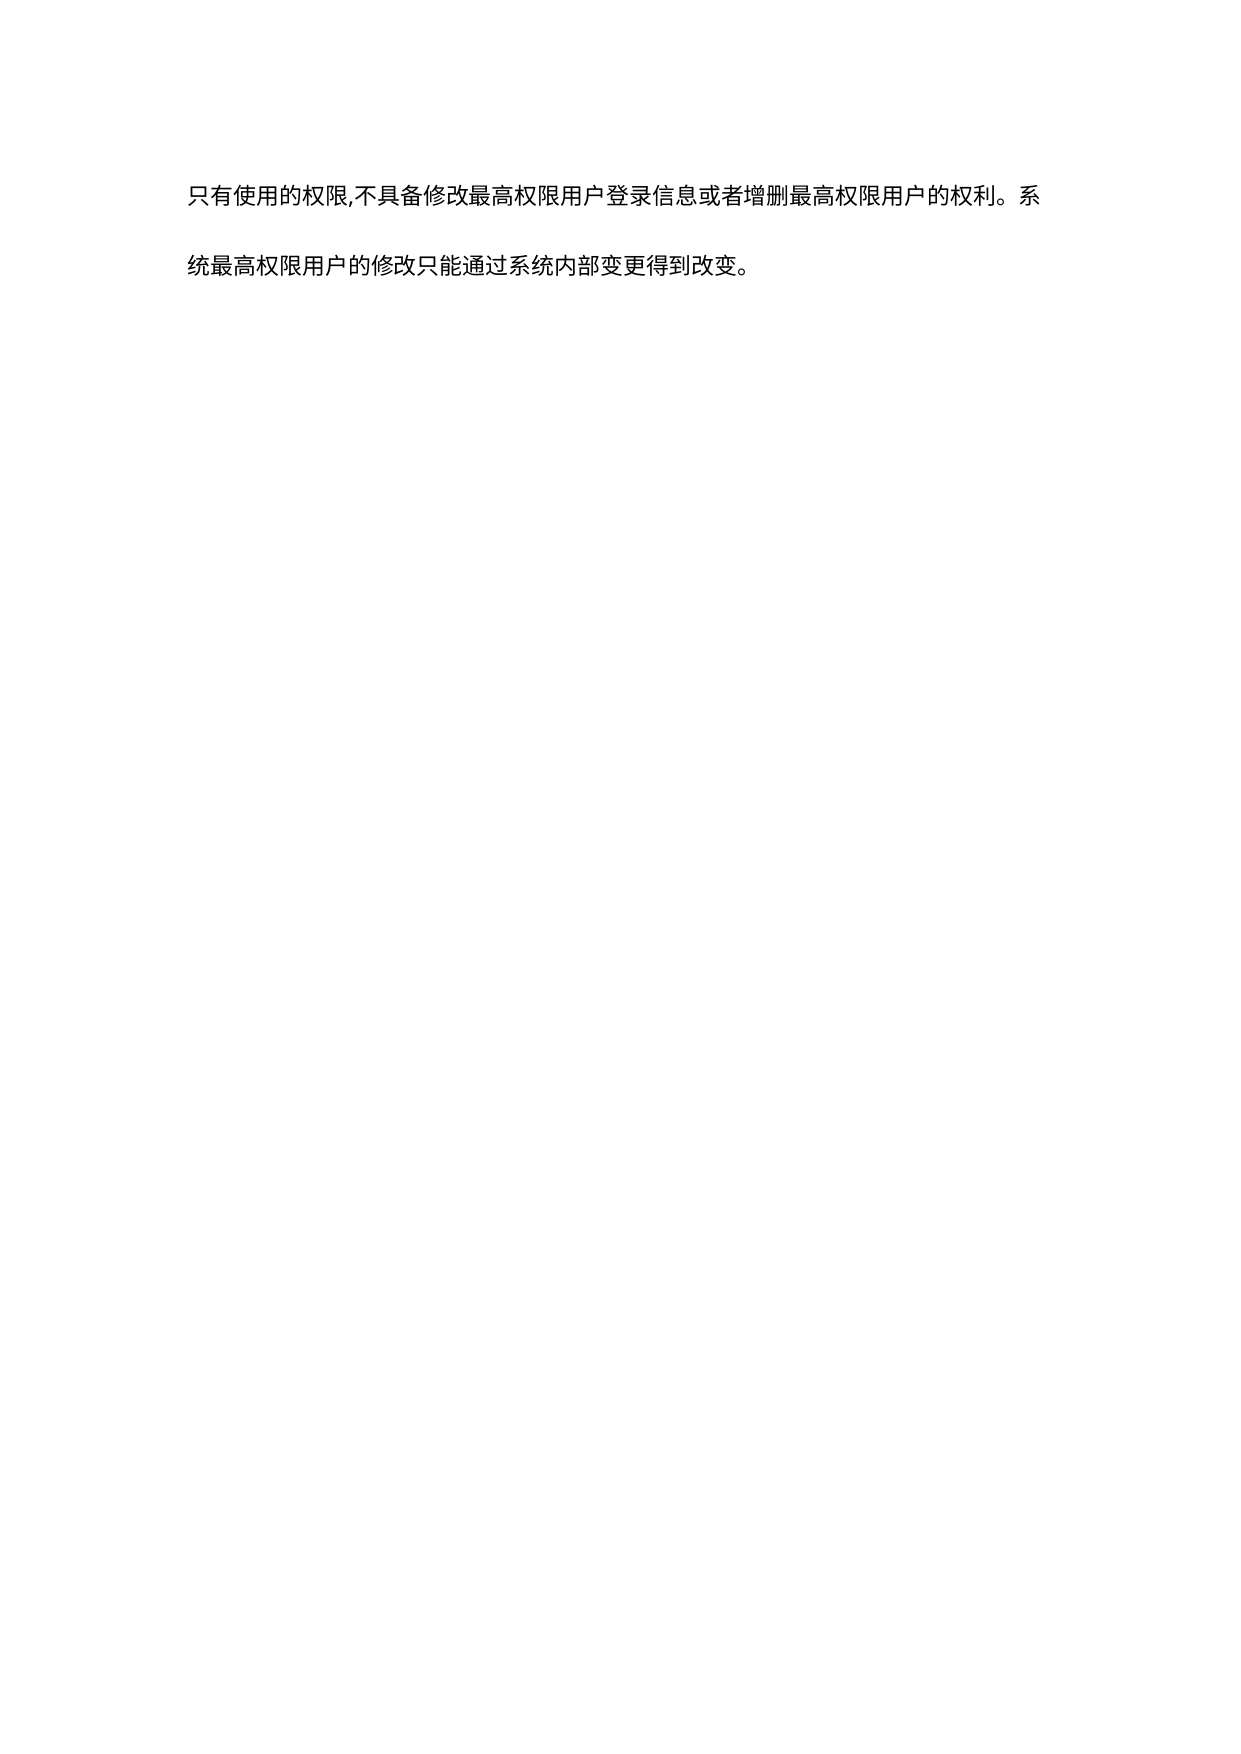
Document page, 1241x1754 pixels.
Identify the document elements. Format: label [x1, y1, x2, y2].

text [187, 162, 1053, 297]
